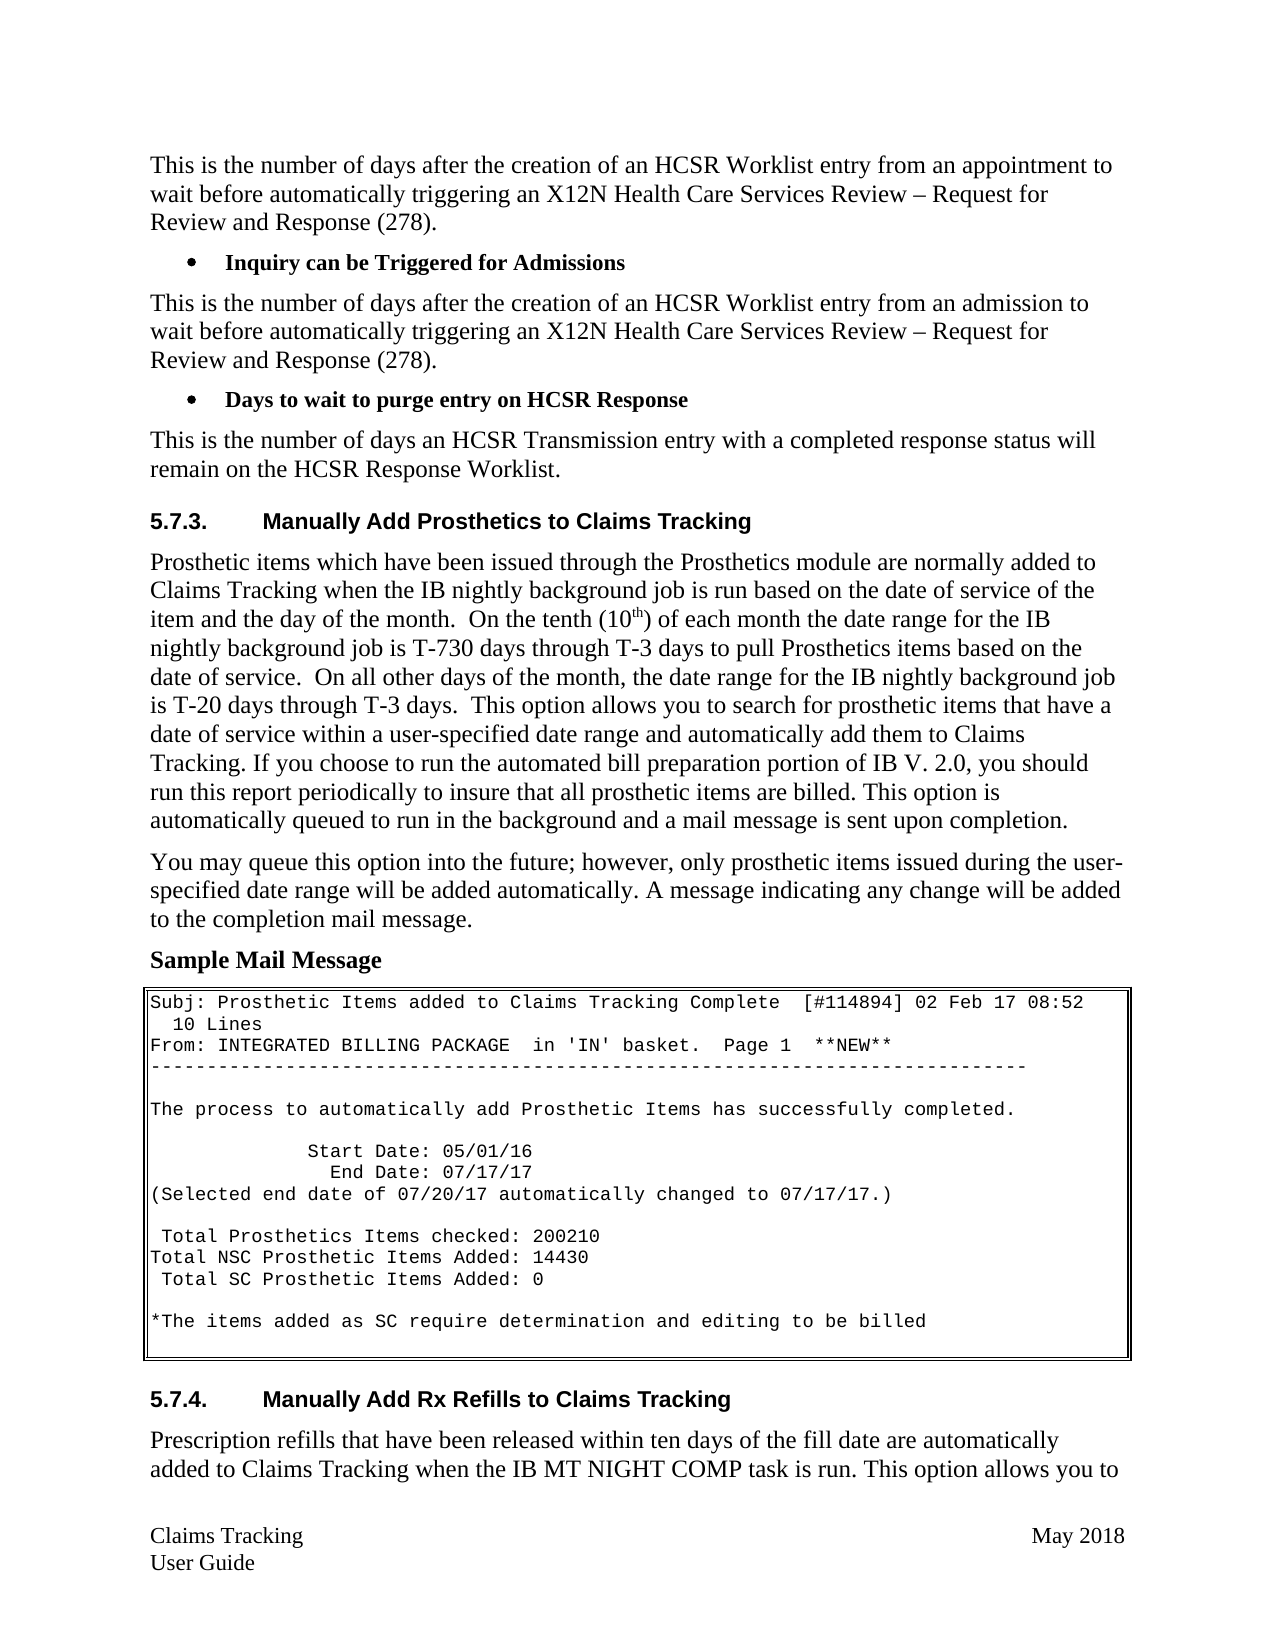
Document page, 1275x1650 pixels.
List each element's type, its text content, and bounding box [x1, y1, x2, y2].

text 10 Lines [150, 1014, 1125, 1036]
text Total Prosthetics Items checked: 200210 [150, 1227, 1125, 1248]
text From: INTEGRATED BILLING PACKAGE in 'IN' basket. Page 1 **NEW** [150, 1036, 1125, 1057]
text Inquiry can be Triggered for Admissions [187, 249, 1125, 275]
text Total SC Prosthetic Items Added: 0 [150, 1269, 1125, 1291]
text This is the number of days after the creation of an HCSR Worklist entry from an admission to wait before automatically triggering an X12N Health Care Services Review – Request for Review and Response (278). [150, 288, 1125, 374]
text This is the number of days after the creation of an HCSR Worklist entry from an appointment to wait before automatically triggering an X12N Health Care Services Review – Request for Review and Response (278). [150, 150, 1125, 236]
text Subj: Prosthetic Items added to Claims Tracking Complete [#114894] 02 Feb 17 08:52 [148, 991, 1127, 1014]
subtitle Manually Add Rx Refills to Claims Tracking [150, 1386, 1125, 1413]
text Prosthetic items which have been issued through the Prosthetics module are normally added to Claims Tracking when the IB nightly background job is run based on the date of service of the item and the day of the month. On the tenth (10th) of each month the date range for the IB nightly background job is T-730 days through T-3 days to pull Prosthetics items based on the date of service. On all other days of the month, the date range for the IB nightly background job is T-20 days through T-3 days. This option allows you to search for prosthetic items that have a date of service within a user-specified date range and automatically add them to Claims Tracking. If you choose to run the automated bill preparation portion of IB V. 2.0, you should run this report periodically to insure that all prosthetic items are billed. This option is automatically queued to run in the background and a mail message is sent upon completion. [150, 547, 1125, 834]
text (Selected end date of 07/20/17 automatically changed to 07/17/17.) [150, 1184, 1125, 1206]
text You may queue this option into the future; however, only prosthetic items issued during the user-specified date range will be added automatically. A message indicating any change will be added to the completion mail message. [150, 847, 1125, 933]
text Sample Mail Message [150, 945, 1125, 974]
text *The items added as SC require determination and editing to be billed [150, 1312, 1125, 1333]
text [150, 1425, 1125, 1483]
text ------------------------------------------------------------------------------ [150, 1057, 1125, 1078]
text End Date: 07/17/17 [150, 1163, 1125, 1184]
subtitle Manually Add Prosthetics to Claims Tracking [150, 508, 1125, 534]
text Days to wait to purge entry on HCSR Response [187, 386, 1125, 413]
text This is the number of days an HCSR Transmission entry with a completed response status will remain on the HCSR Response Worklist. [150, 425, 1125, 483]
text Start Date: 05/01/16 [150, 1142, 1125, 1163]
text Total NSC Prosthetic Items Added: 14430 [150, 1248, 1125, 1269]
text The process to automatically add Prosthetic Items has successfully completed. [150, 1099, 1125, 1121]
